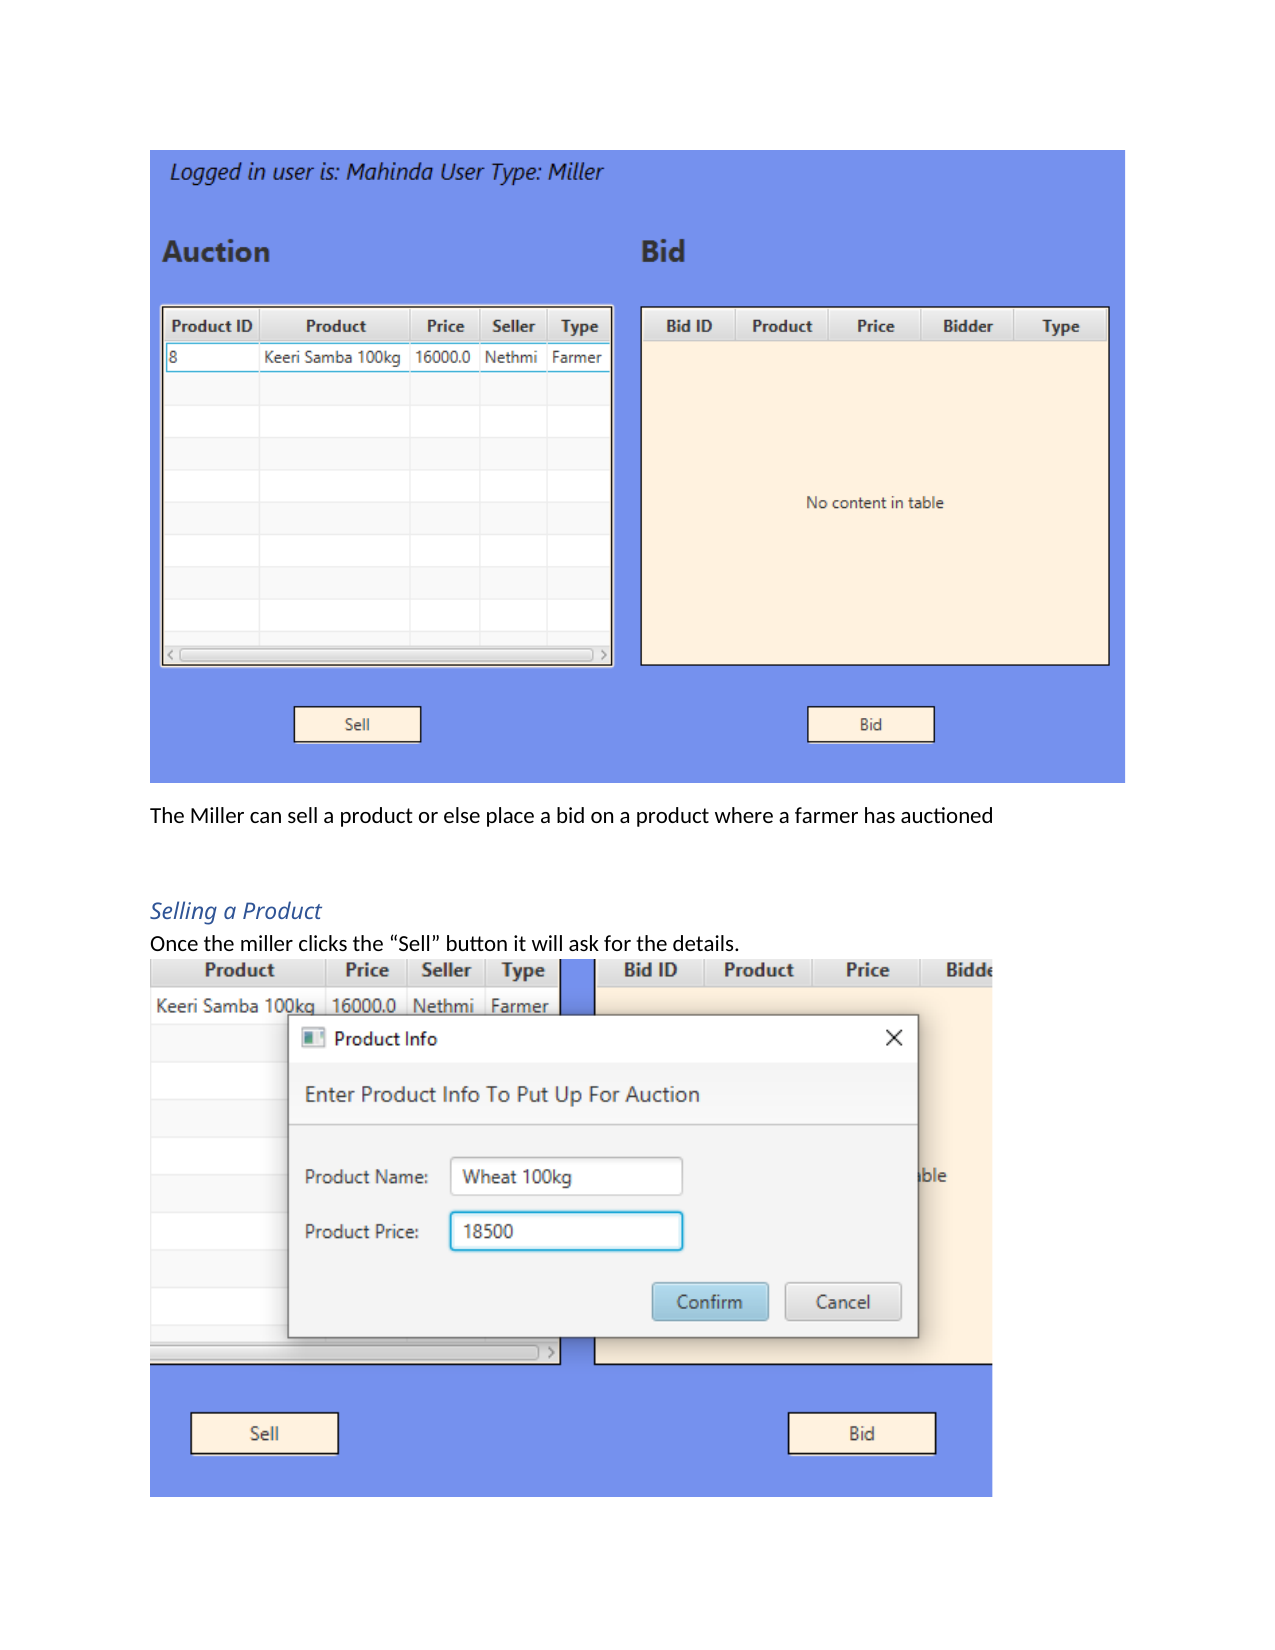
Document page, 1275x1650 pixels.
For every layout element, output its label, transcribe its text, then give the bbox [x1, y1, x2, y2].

picture [150, 150, 1125, 783]
text The Miller can sell a product or else place a bid on a product where a farmer has auctioned [150, 801, 1125, 829]
subtitle Selling a Product [150, 895, 1125, 926]
picture [150, 959, 993, 1497]
